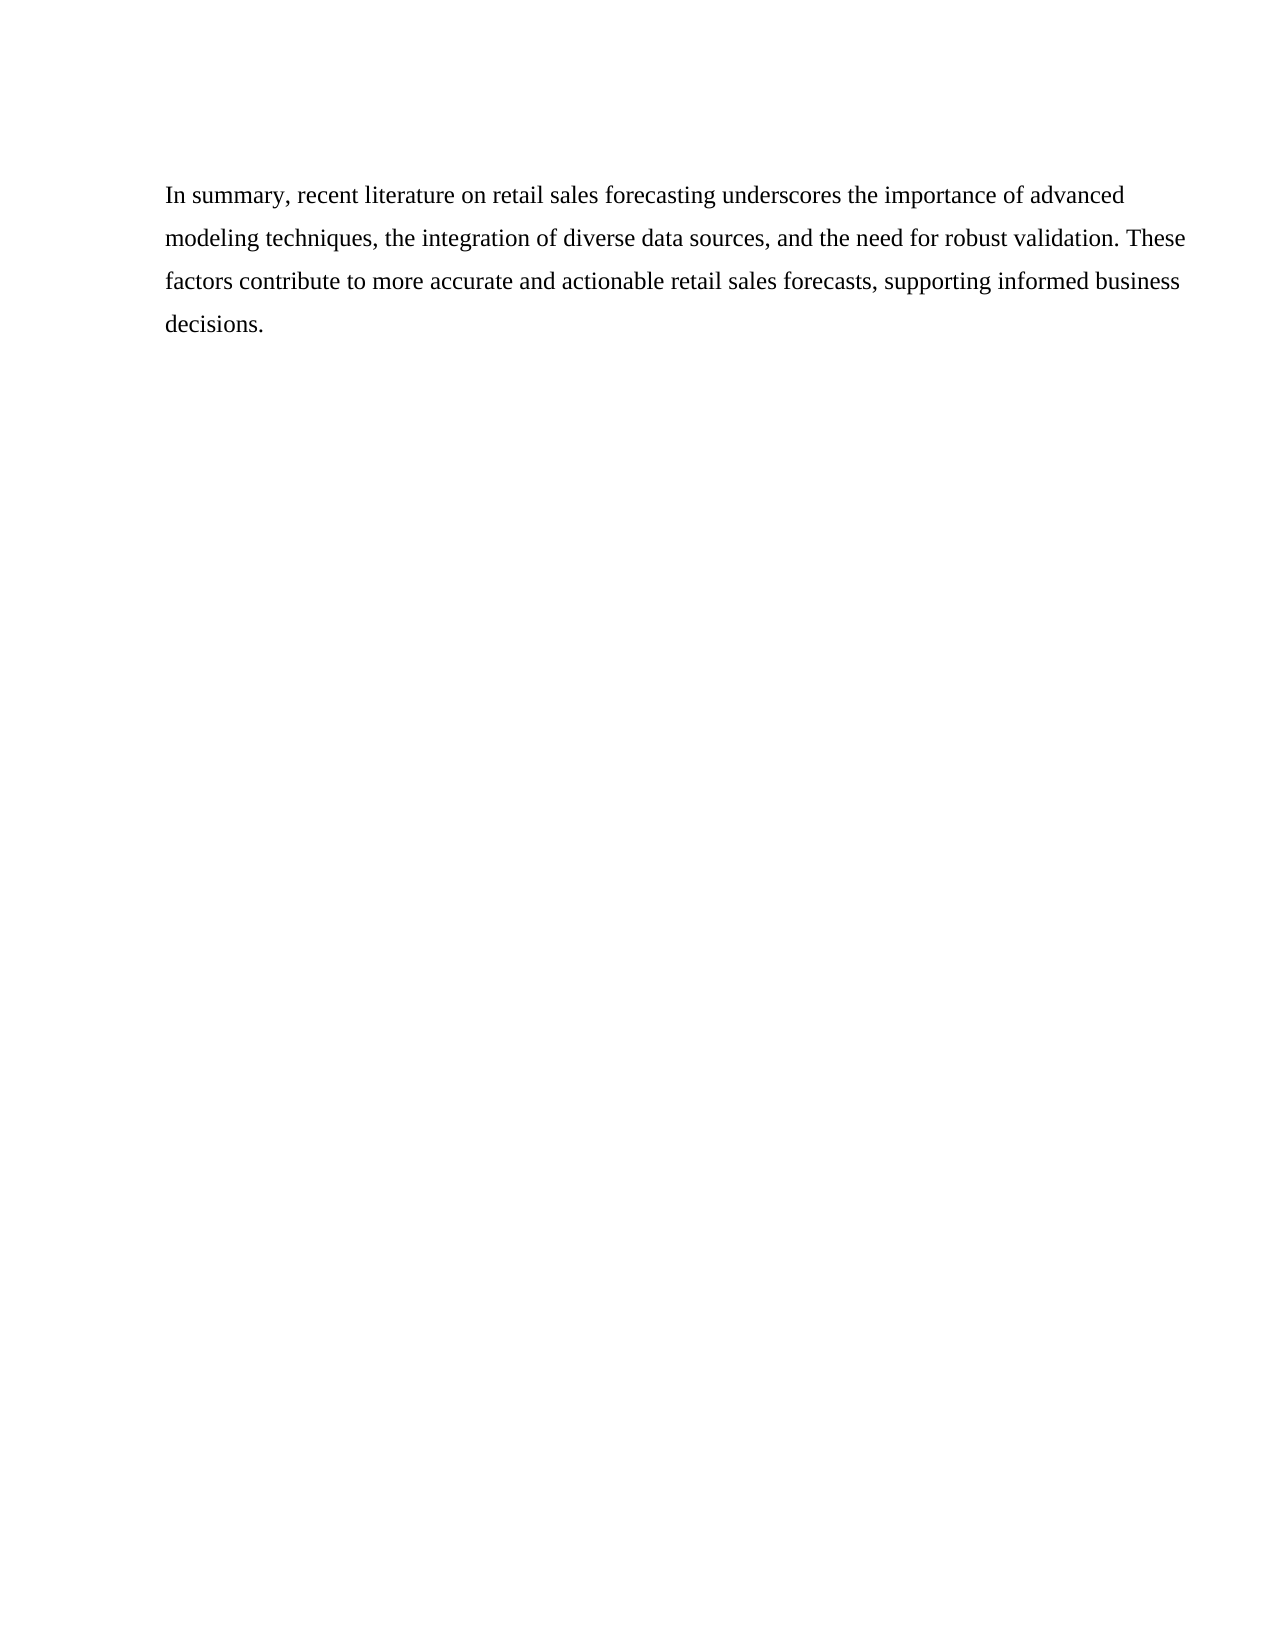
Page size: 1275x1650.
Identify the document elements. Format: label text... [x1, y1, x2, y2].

text In summary, recent literature on retail sales forecasting underscores the importance of advanced modeling techniques, the integration of diverse data sources, and the need for robust validation. These factors contribute to more accurate and actionable retail sales forecasts, supporting informed business decisions. [165, 180, 1200, 338]
